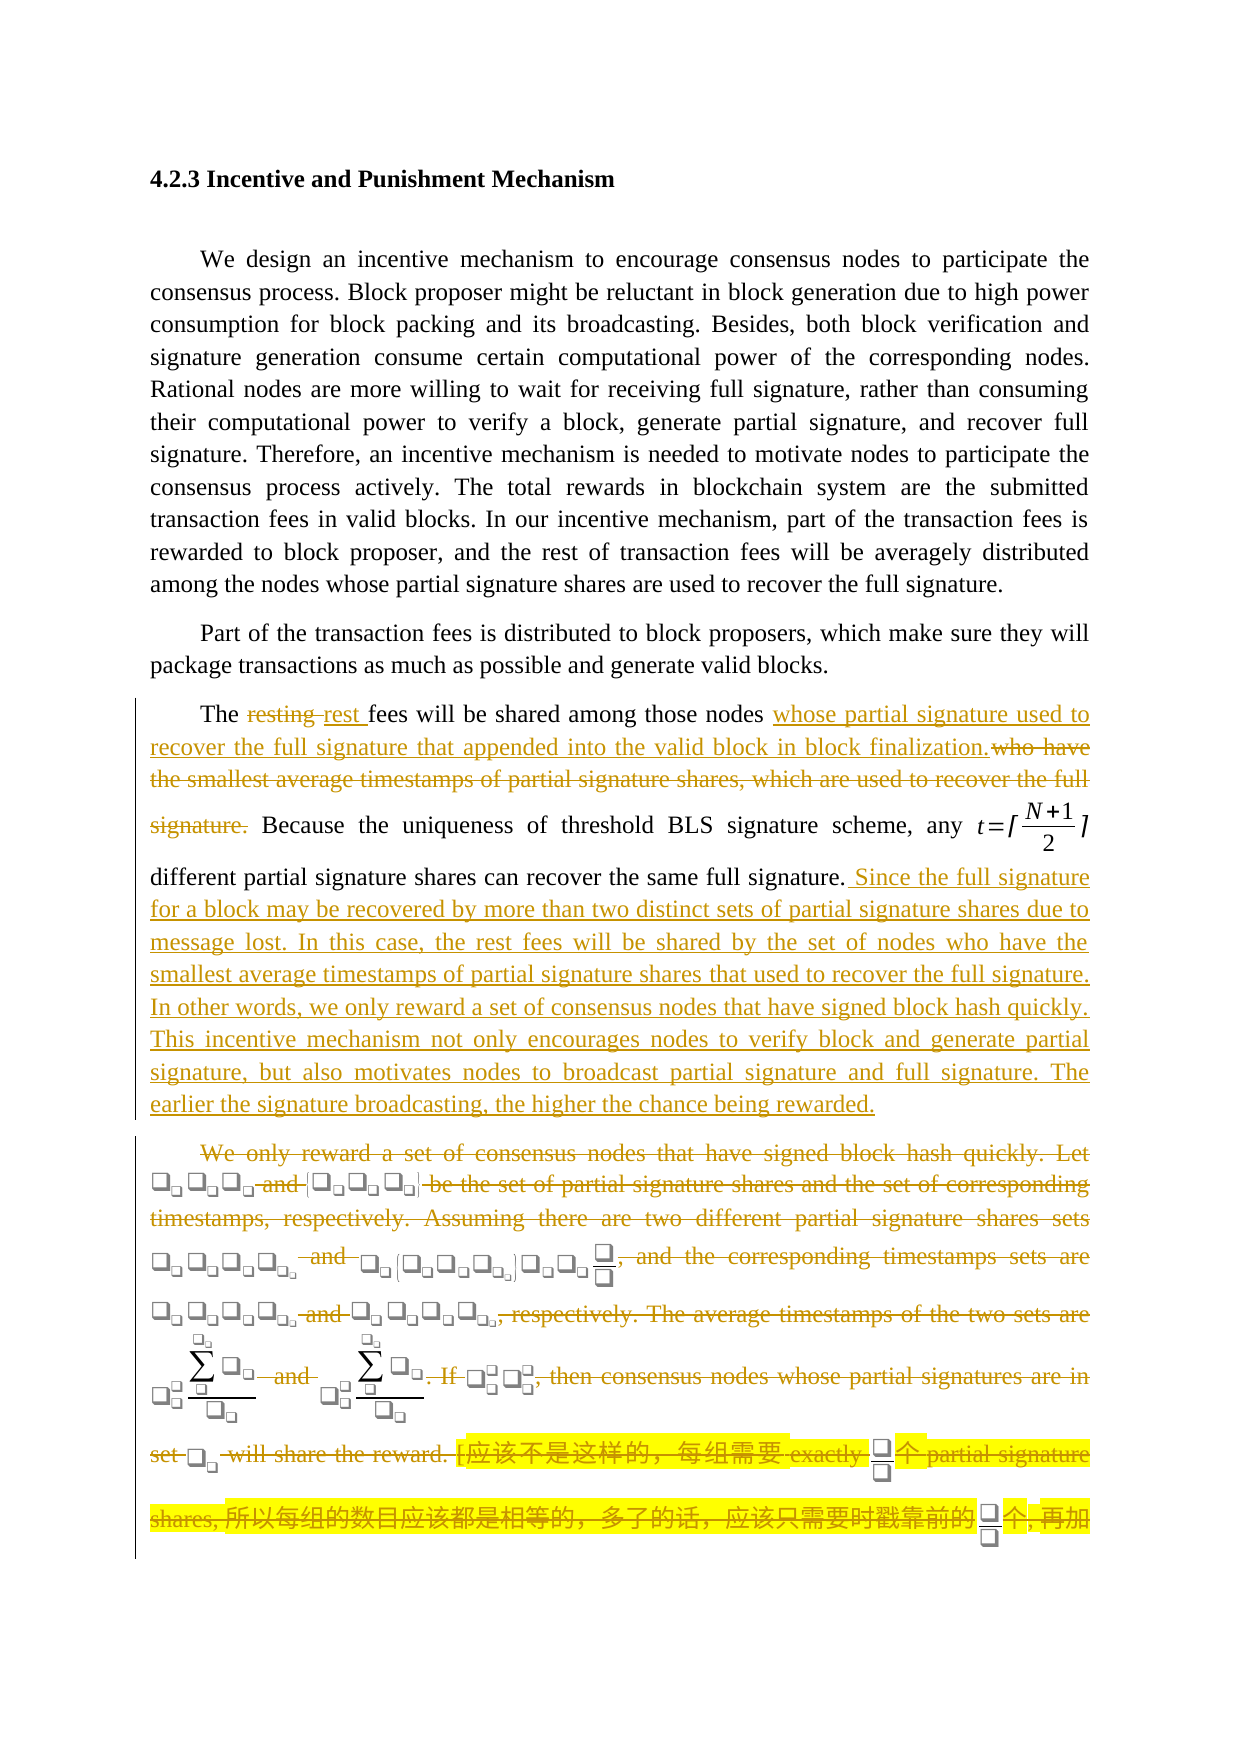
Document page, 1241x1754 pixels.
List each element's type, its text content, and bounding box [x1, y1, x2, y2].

text The fees will be shared among those nodes Because the uniqueness of threshold BLS signature scheme, any different partial signature shares can recover the same full signature. [150, 1018, 1090, 1049]
text The fees will be shared among those nodes Because the uniqueness of threshold BLS signature scheme, any different partial signature shares can recover the same full signature. [150, 986, 1090, 1017]
subtitle 4.2.3 Incentive and Punishment Mechanism [150, 162, 1090, 194]
text The fees will be shared among those nodes Because the uniqueness of threshold BLS signature scheme, any different partial signature shares can recover the same full signature. [150, 697, 1090, 780]
text The fees will be shared among those nodes Because the uniqueness of threshold BLS signature scheme, any different partial signature shares can recover the same full signature. [150, 921, 1090, 984]
text The fees will be shared among those nodes Because the uniqueness of threshold BLS signature scheme, any different partial signature shares can recover the same full signature. [150, 1051, 1090, 1082]
text The fees will be shared among those nodes Because the uniqueness of threshold BLS signature scheme, any different partial signature shares can recover the same full signature. [150, 781, 1090, 919]
text The fees will be shared among those nodes Because the uniqueness of threshold BLS signature scheme, any different partial signature shares can recover the same full signature. [150, 1083, 1090, 1120]
text We design an incentive mechanism to encourage consensus nodes to participate the consensus process. Block proposer might be reluctant in block generation due to high power consumption for block packing and its broadcasting. Besides, both block verification and signature generation consume certain computational power of the corresponding nodes. Rational nodes are more willing to wait for receiving full signature, rather than consuming their computational power to verify a block, generate partial signature, and recover full signature. Therefore, an incentive mechanism is needed to motivate nodes to participate the consensus process actively. The total rewards in blockchain system are the submitted transaction fees in valid blocks. In our incentive mechanism, part of the transaction fees is rewarded to block proposer, and the rest of transaction fees will be averagely distributed among the nodes whose partial signature shares are used to recover the full signature. [150, 242, 1090, 600]
text Part of the transaction fees is distributed to block proposers, which make sure they will package transactions as much as possible and generate valid blocks. [150, 616, 1090, 681]
